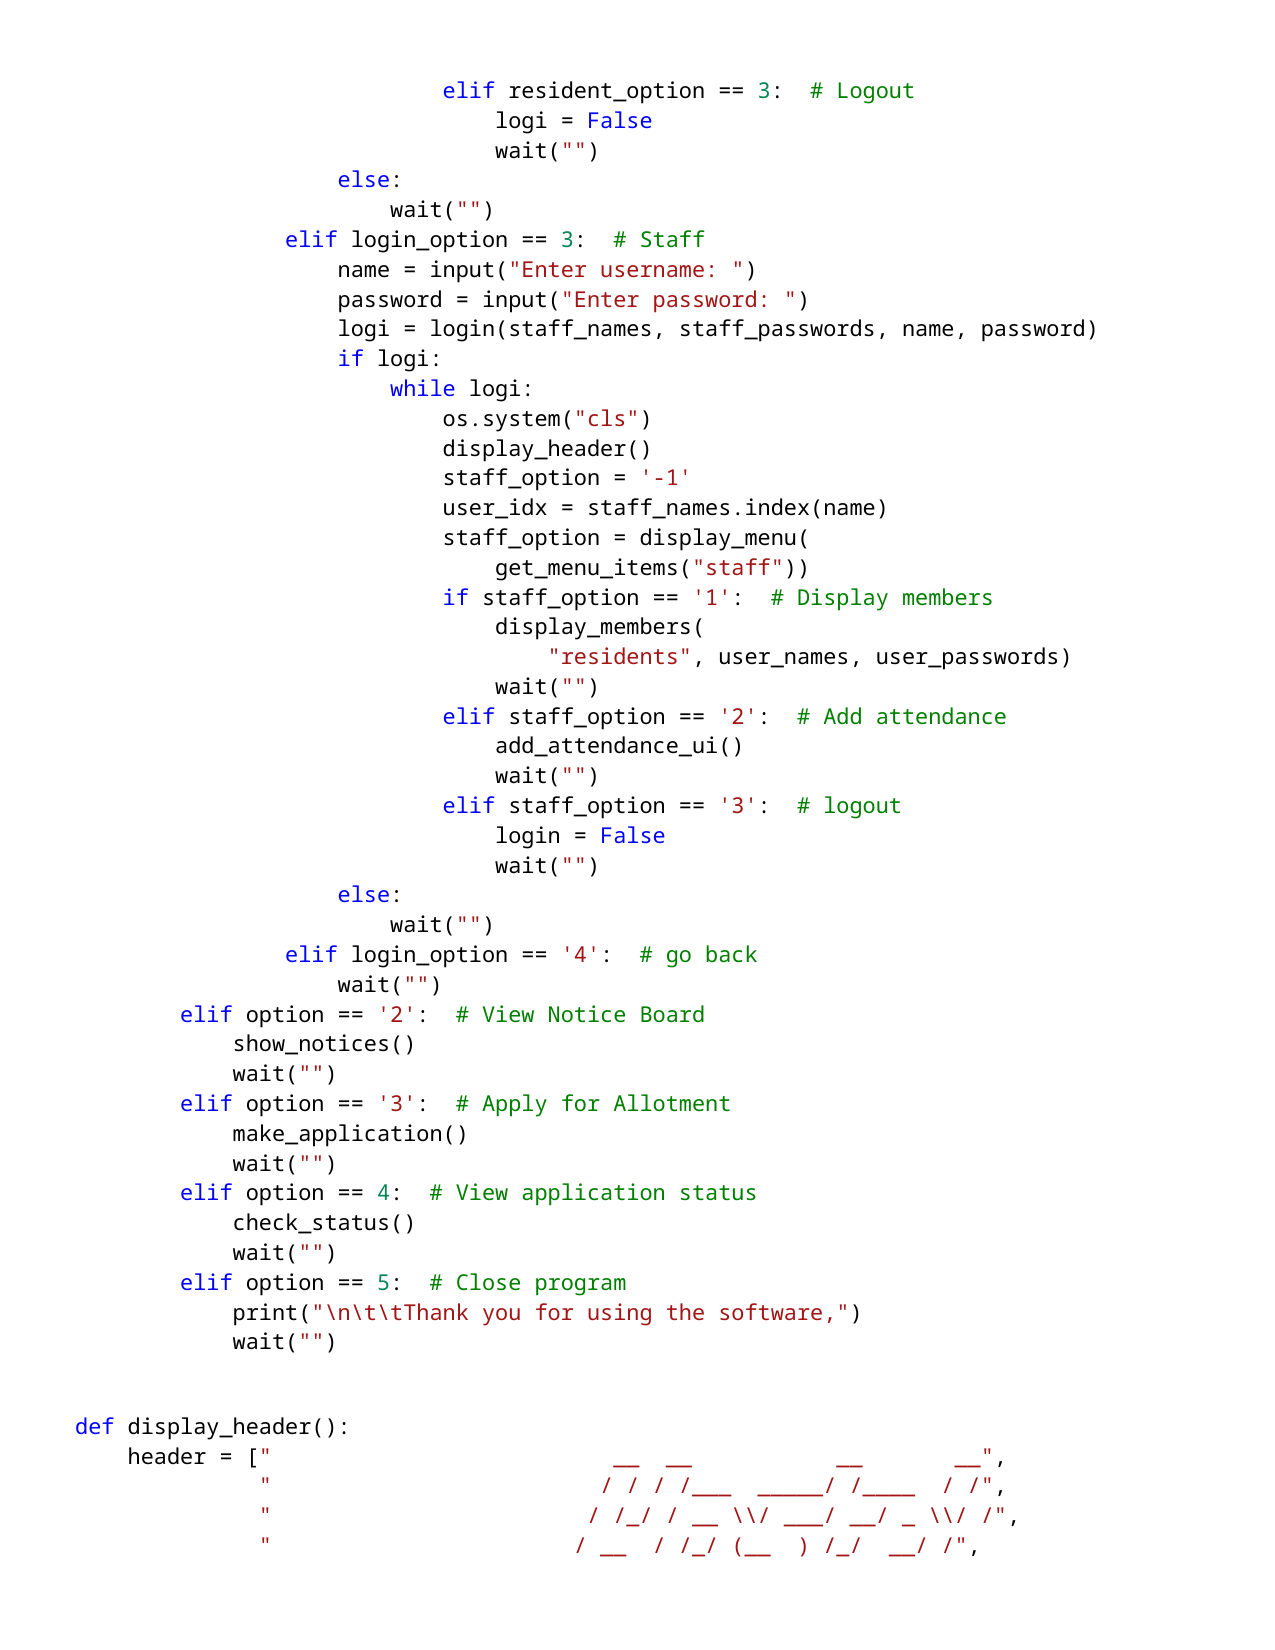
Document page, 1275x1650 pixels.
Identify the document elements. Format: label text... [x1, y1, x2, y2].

text login = False [75, 820, 1200, 849]
text logi = False [75, 105, 1200, 134]
text wait("") [75, 134, 1200, 164]
text add_attendance_ui() [75, 730, 1200, 760]
text " / / / /___ _____/ /____ / /", [75, 1470, 1200, 1500]
text wait("") [75, 1326, 1200, 1356]
text user_idx = staff_names.index(name) [75, 492, 1200, 522]
text staff_option = display_menu( [75, 522, 1200, 552]
text display_header() [75, 432, 1200, 462]
text elif option == '3': # Apply for Allotment [75, 1088, 1200, 1118]
text else: [75, 164, 1200, 194]
text get_menu_items("staff")) [75, 552, 1200, 581]
text wait("") [75, 969, 1200, 998]
text elif staff_option == '2': # Add attendance [75, 701, 1200, 730]
text wait("") [75, 1058, 1200, 1088]
text "residents", user_names, user_passwords) [75, 641, 1200, 671]
text wait("") [75, 760, 1200, 790]
text elif login_option == 3: # Staff [75, 224, 1200, 254]
text elif option == 5: # Close program [75, 1267, 1200, 1296]
text elif staff_option == '3': # logout [75, 790, 1200, 820]
text print("\n\t\tThank you for using the software,") [75, 1296, 1200, 1326]
text password = input("Enter password: ") [75, 283, 1200, 313]
text staff_option = '-1' [75, 462, 1200, 492]
text wait("") [75, 909, 1200, 939]
text wait("") [75, 671, 1200, 701]
text if staff_option == '1': # Display members [75, 581, 1200, 611]
text os.system("cls") [75, 403, 1200, 432]
text wait("") [75, 194, 1200, 224]
text while logi: [75, 373, 1200, 403]
text show_notices() [75, 1028, 1200, 1058]
text if logi: [75, 343, 1200, 373]
text make_application() [75, 1118, 1200, 1147]
text elif option == '2': # View Notice Board [75, 998, 1200, 1028]
text display_members( [75, 611, 1200, 641]
text def display_header(): [75, 1411, 1200, 1441]
text logi = login(staff_names, staff_passwords, name, password) [75, 313, 1200, 343]
text name = input("Enter username: ") [75, 254, 1200, 283]
text wait("") [75, 1237, 1200, 1267]
text elif login_option == '4': # go back [75, 939, 1200, 969]
text elif resident_option == 3: # Logout [75, 75, 1200, 105]
text " / __ / /_/ (__ ) /_/ __/ /", [75, 1530, 1200, 1560]
text else: [75, 879, 1200, 909]
text elif option == 4: # View application status [75, 1177, 1200, 1207]
text wait("") [75, 1147, 1200, 1177]
text " / /_/ / __ \\/ ___/ __/ _ \\/ /", [75, 1500, 1200, 1530]
text header = [" __ __ __ __", [75, 1441, 1200, 1470]
text wait("") [75, 849, 1200, 879]
text check_status() [75, 1207, 1200, 1237]
